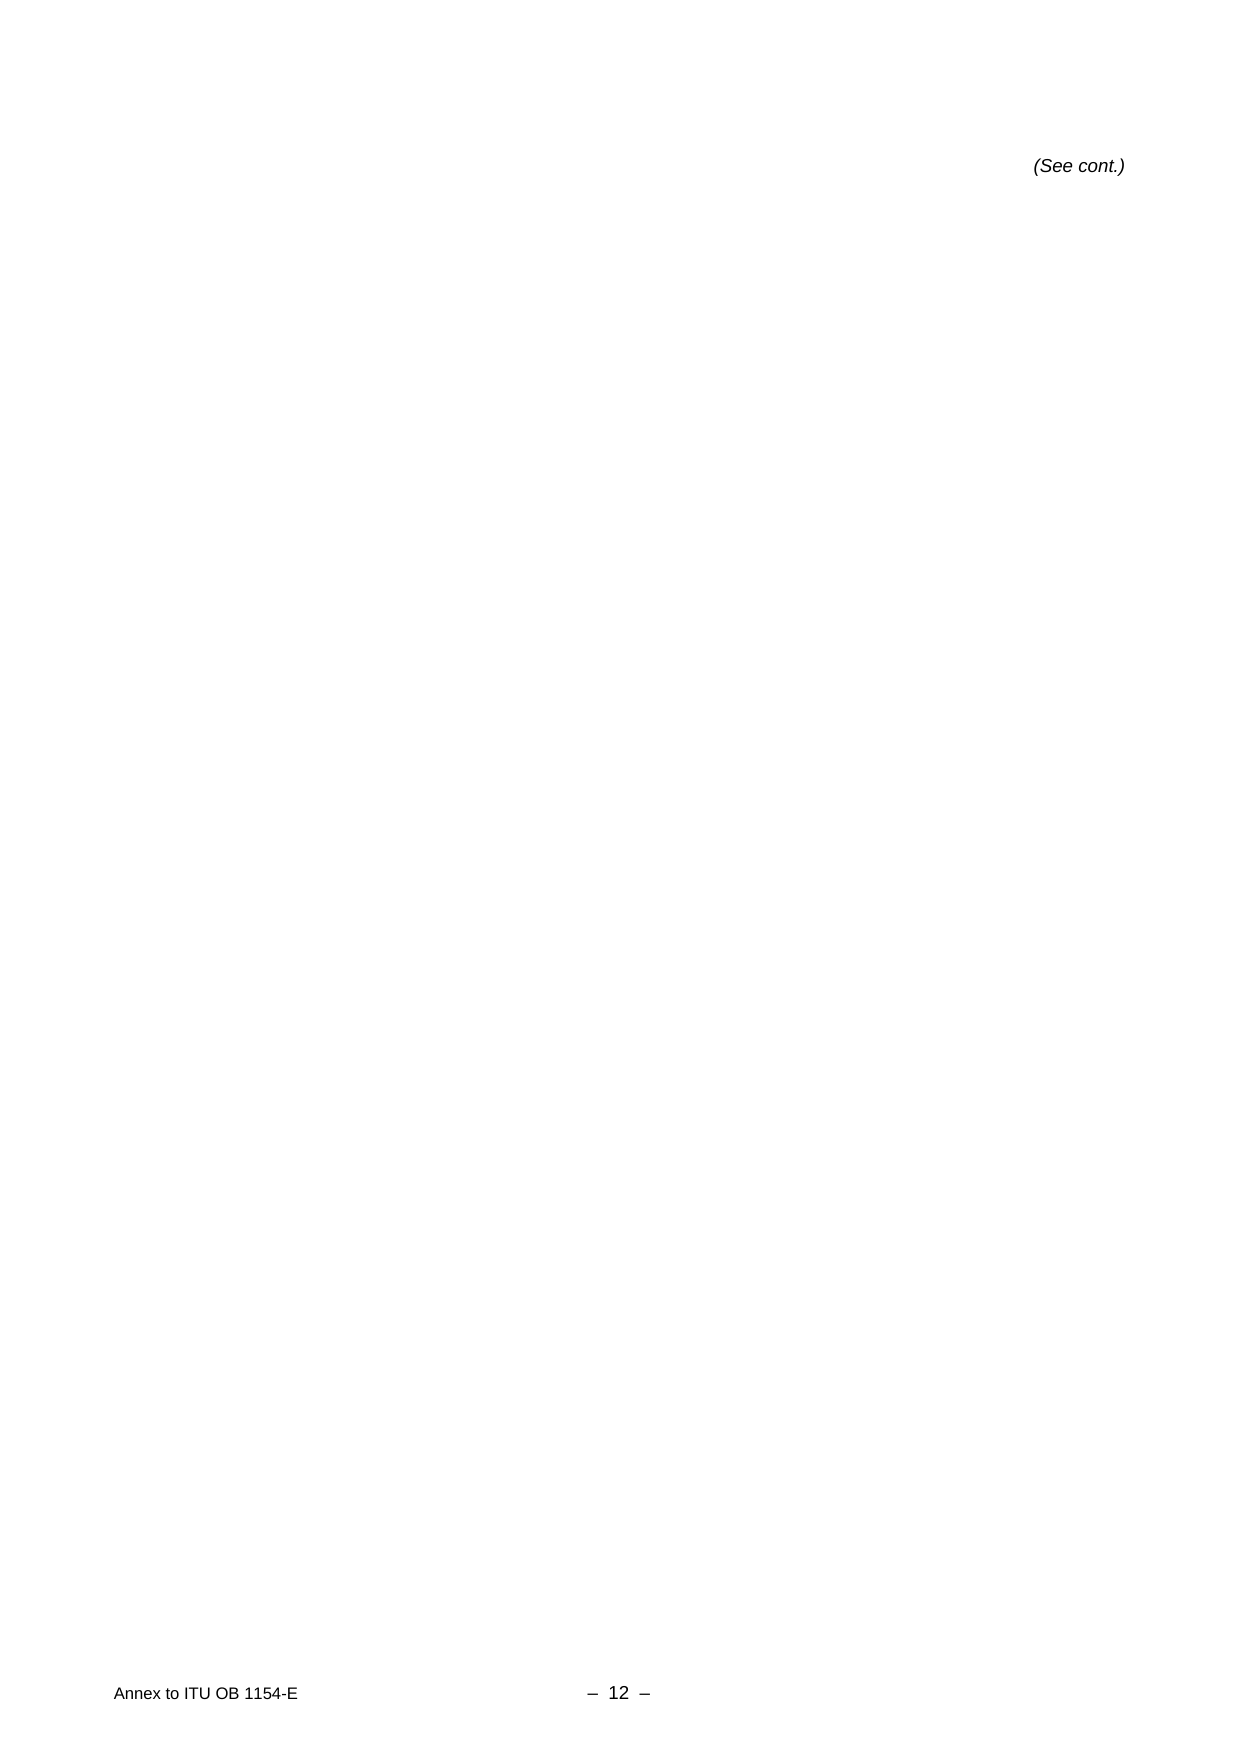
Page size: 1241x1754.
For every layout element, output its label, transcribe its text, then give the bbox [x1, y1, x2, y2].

text (See cont.) [113, 156, 1127, 177]
